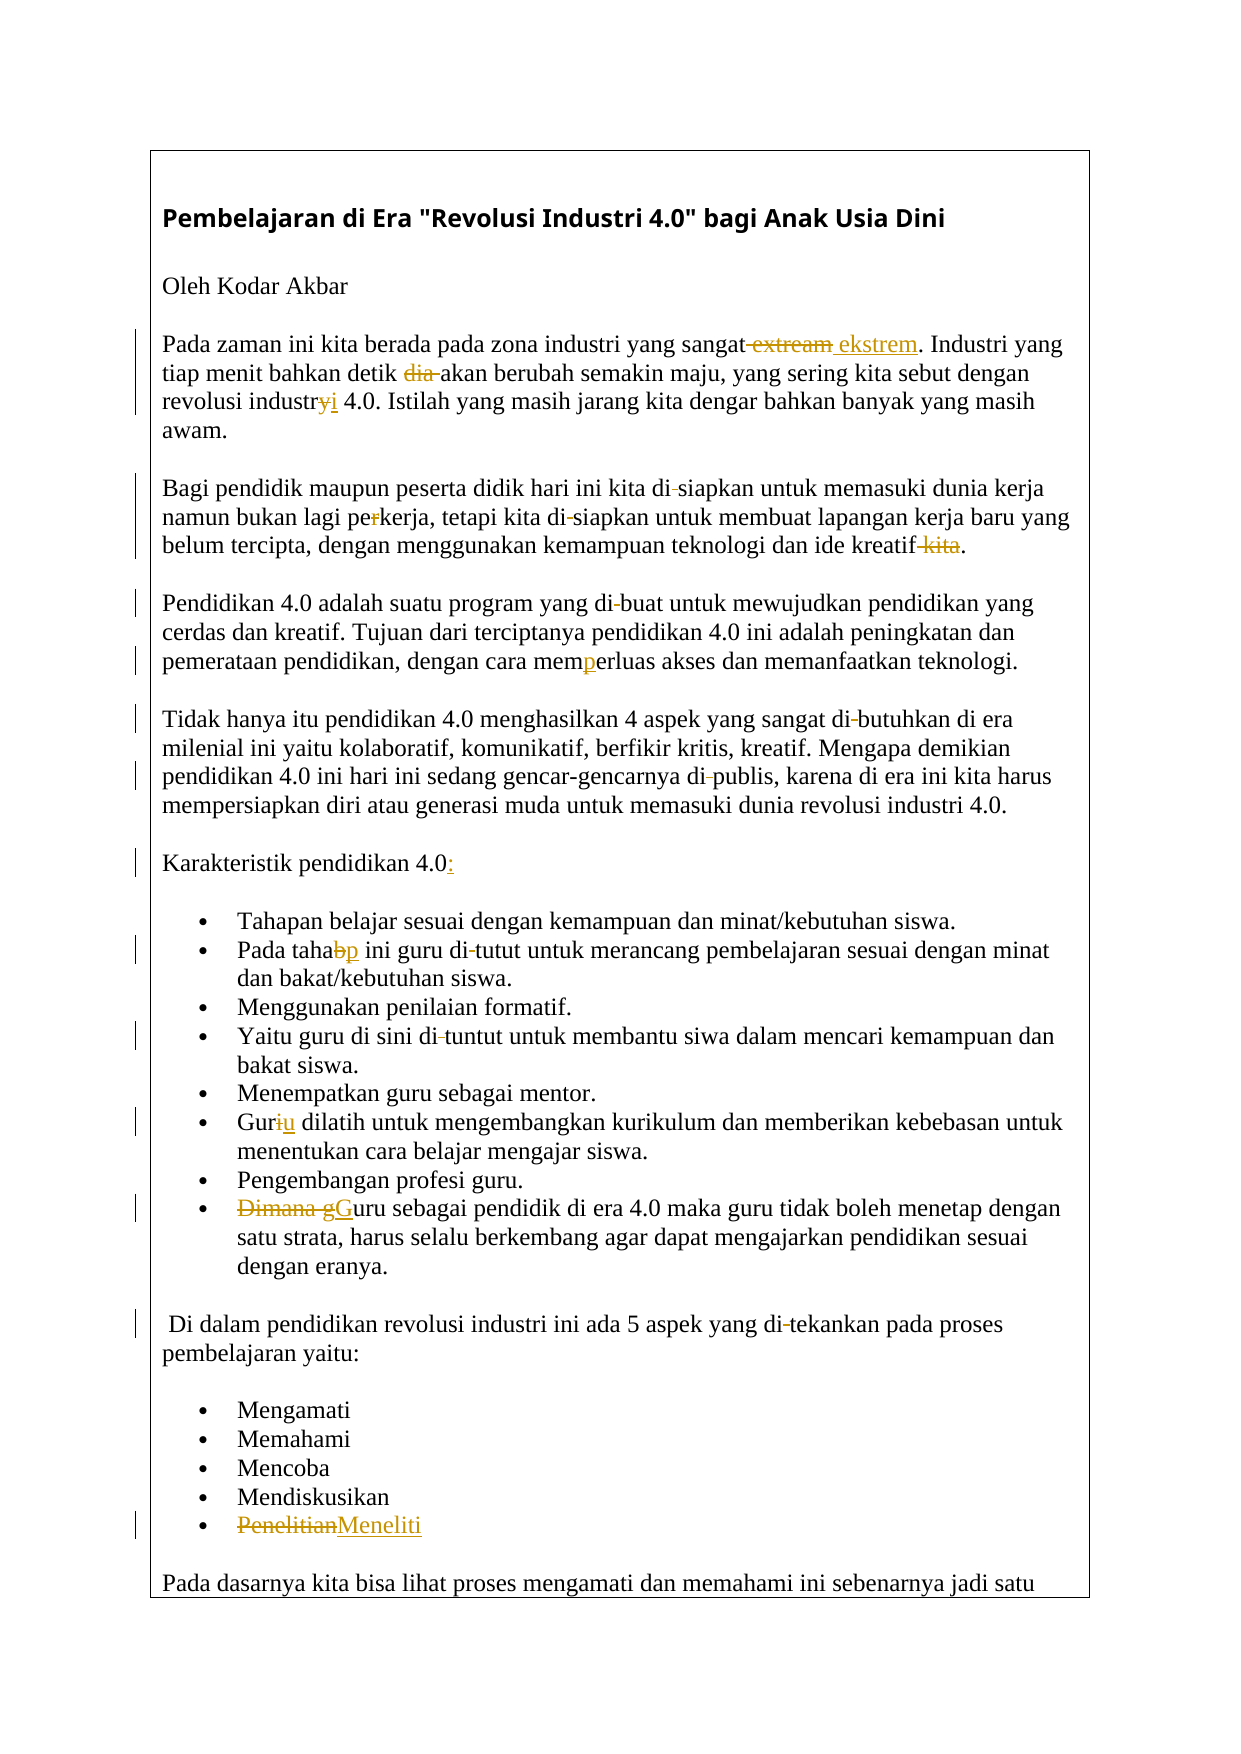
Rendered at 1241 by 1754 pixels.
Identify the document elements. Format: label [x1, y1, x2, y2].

table_header [151, 151, 1089, 1597]
